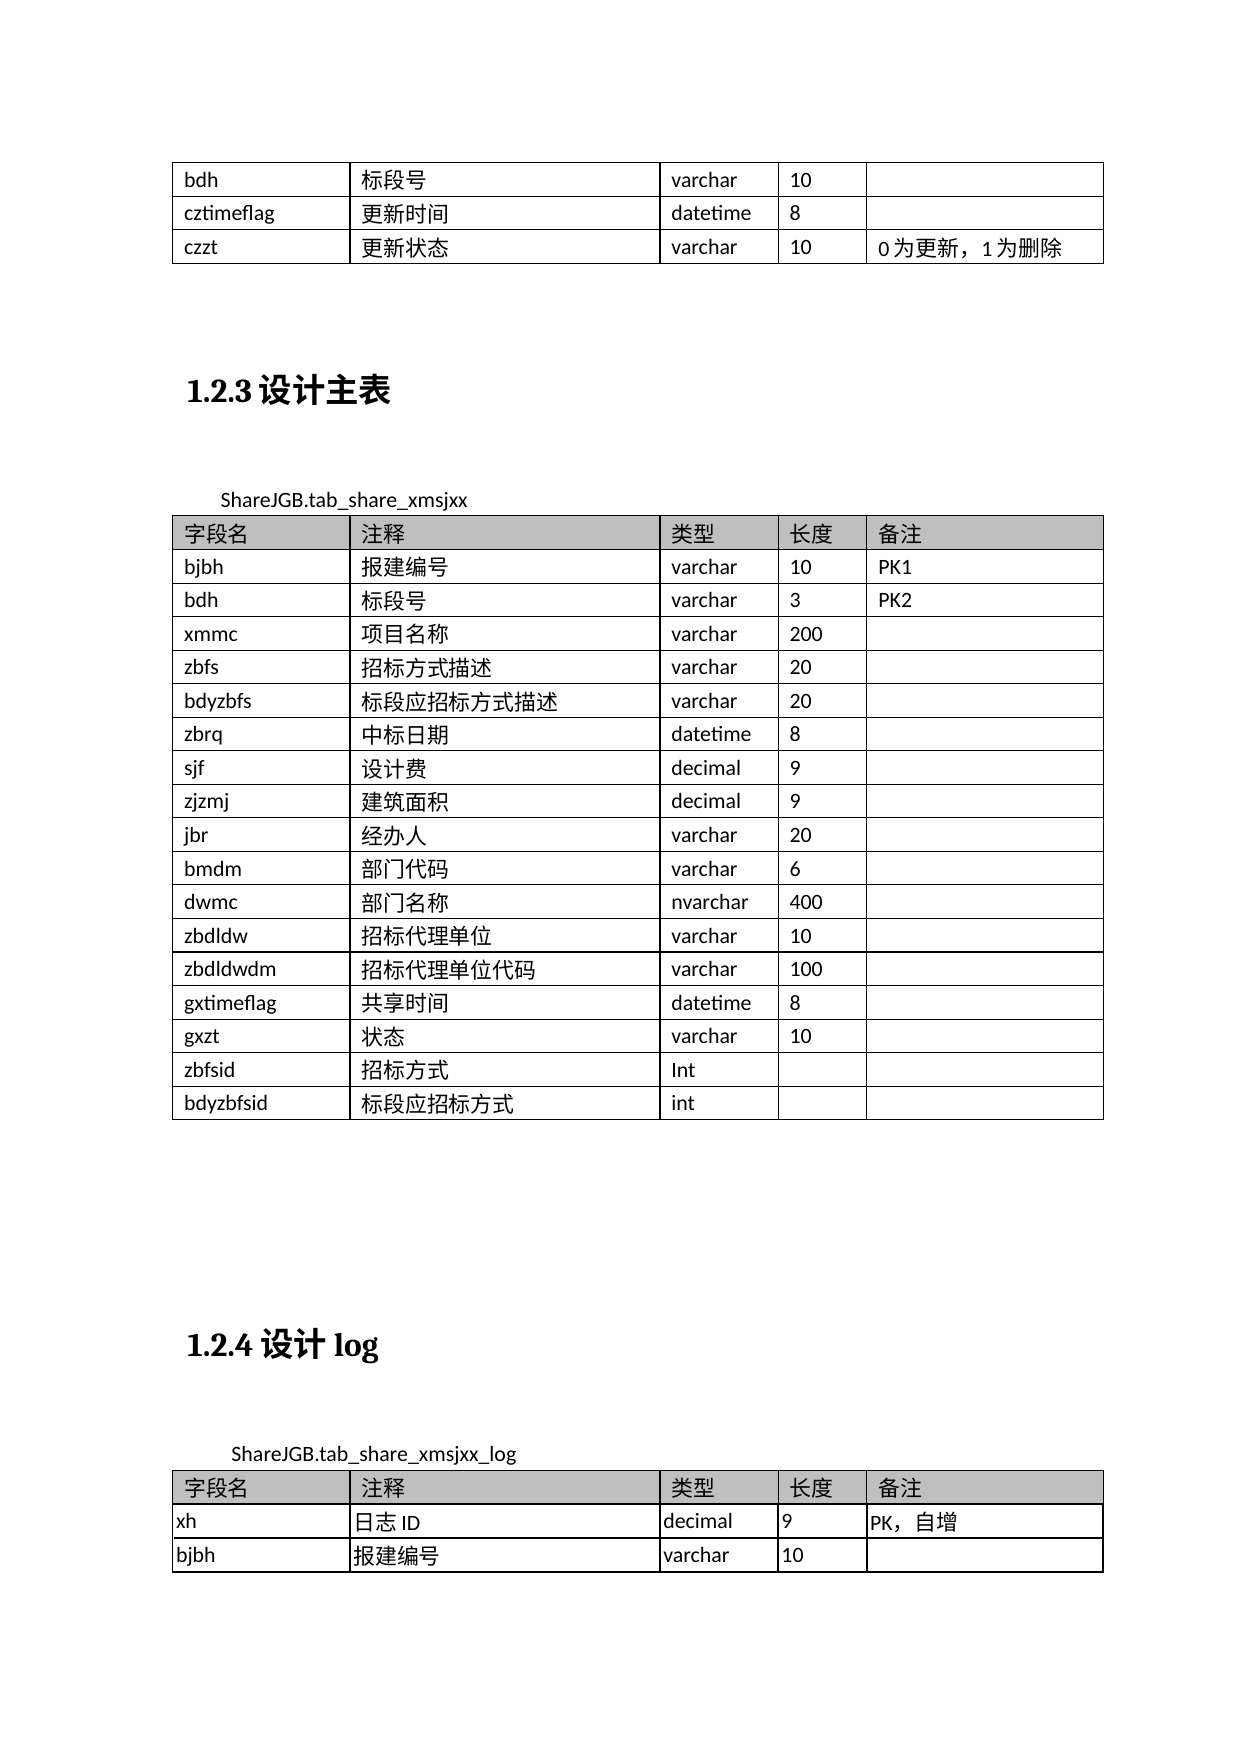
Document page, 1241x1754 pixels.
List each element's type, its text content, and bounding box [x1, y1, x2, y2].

table_cell czzt [173, 230, 349, 263]
table_cell 200 [779, 617, 866, 649]
table_cell 9 [779, 785, 866, 817]
table_cell dwmc [173, 885, 349, 918]
table_cell varchar [661, 852, 778, 884]
table_cell [867, 1087, 1103, 1119]
table_cell [867, 852, 1103, 884]
table_cell [867, 953, 1103, 985]
table_cell [867, 163, 1103, 196]
table_cell zbrq [173, 718, 349, 750]
table_header varchar [661, 550, 778, 582]
table_cell [779, 1087, 866, 1119]
subtitle 1.2.3设计主表 [187, 356, 1053, 421]
table_cell varchar [661, 684, 778, 717]
table_cell [779, 1053, 866, 1086]
table_cell 建筑面积 [351, 785, 659, 817]
table_cell bmdm [173, 852, 349, 884]
table_header PK1 [867, 550, 1103, 582]
table_cell 招标代理单位代码 [351, 953, 659, 985]
table_cell 中标日期 [351, 718, 659, 750]
table_header 报建编号 [351, 550, 659, 582]
table_cell varchar [661, 230, 778, 263]
table_cell 400 [779, 885, 866, 918]
table_cell gxzt [173, 1020, 349, 1052]
table_cell varchar [661, 1539, 777, 1571]
table_header 长度 [779, 516, 866, 549]
table_cell datetime [661, 986, 778, 1018]
table_cell [867, 651, 1103, 683]
table_cell [867, 986, 1103, 1018]
table_cell varchar [661, 584, 778, 616]
table_cell [867, 751, 1103, 784]
table_header bjbh [173, 550, 349, 582]
table_cell [867, 617, 1103, 649]
table_header PK，自增 [868, 1505, 1102, 1537]
table_cell 部门名称 [351, 885, 659, 918]
list ShareJGB.tab_share_xmsjxx_log [231, 1437, 1053, 1469]
table_cell 标段应招标方式描述 [351, 684, 659, 717]
table_cell 10 [779, 1020, 866, 1052]
table_header 注释 [351, 516, 659, 549]
table_cell bjbh [173, 1538, 349, 1571]
table_cell bdh [173, 163, 349, 196]
table_cell cztimeflag [173, 197, 349, 229]
table_cell 8 [779, 718, 866, 750]
table_cell xmmc [173, 617, 349, 649]
table_cell [867, 785, 1103, 817]
table_cell varchar [661, 163, 778, 196]
text ShareJGB.tab_share_xmsjxx [187, 483, 1053, 515]
table_cell varchar [661, 919, 778, 951]
table_cell int [661, 1087, 778, 1119]
table_cell decimal [661, 751, 778, 784]
table_cell Int [661, 1053, 778, 1086]
table_cell zjzmj [173, 785, 349, 817]
table_cell 20 [779, 684, 866, 717]
table_cell 设计费 [351, 751, 659, 784]
table_header 类型 [661, 1471, 778, 1503]
table_cell 标段号 [351, 584, 659, 616]
table_cell [867, 718, 1103, 750]
table_cell gxtimeflag [173, 986, 349, 1018]
table_cell 更新时间 [351, 197, 659, 229]
table_header 字段名 [173, 516, 349, 549]
table_cell bdyzbfsid [173, 1087, 349, 1119]
table_cell 标段号 [351, 163, 659, 196]
table_header 日志ID [351, 1505, 659, 1537]
table_cell datetime [661, 718, 778, 750]
table_cell 招标方式 [351, 1053, 659, 1086]
table_cell nvarchar [661, 885, 778, 918]
table_cell varchar [661, 617, 778, 649]
table_header 类型 [661, 516, 778, 549]
table_cell 10 [779, 1539, 866, 1571]
subtitle 1.2.4设计log [187, 1310, 1053, 1375]
table_cell 9 [779, 751, 866, 784]
table_cell 20 [779, 651, 866, 683]
table_cell [867, 885, 1103, 918]
table_cell jbr [173, 818, 349, 851]
table_header 字段名 [173, 1471, 349, 1503]
table_cell datetime [661, 197, 778, 229]
table_cell zbdldwdm [173, 953, 349, 985]
table_cell bdh [173, 584, 349, 616]
table_header 备注 [867, 1471, 1103, 1503]
table_cell 招标方式描述 [351, 651, 659, 683]
table_cell 报建编号 [351, 1539, 659, 1571]
table_cell 更新状态 [351, 230, 659, 263]
table_cell [867, 1053, 1103, 1086]
table_cell [867, 1020, 1103, 1052]
table_cell [867, 197, 1103, 229]
table_cell 招标代理单位 [351, 919, 659, 951]
table_cell 状态 [351, 1020, 659, 1052]
table_cell 经办人 [351, 818, 659, 851]
table_cell 10 [779, 230, 866, 263]
table_cell varchar [661, 953, 778, 985]
table_cell PK2 [867, 584, 1103, 616]
table_cell [868, 1539, 1102, 1571]
table_cell 8 [779, 986, 866, 1018]
table_cell zbfs [173, 651, 349, 683]
table_cell 20 [779, 818, 866, 851]
table_header 10 [779, 550, 866, 582]
table_cell 0为更新，1为删除 [867, 230, 1103, 263]
table_cell 6 [779, 852, 866, 884]
table_header 长度 [779, 1471, 866, 1503]
table_header 备注 [867, 516, 1103, 549]
table_cell varchar [661, 818, 778, 851]
table_cell zbfsid [173, 1053, 349, 1086]
table_header decimal [661, 1505, 777, 1537]
table_cell 共享时间 [351, 986, 659, 1018]
table_cell 3 [779, 584, 866, 616]
table_cell varchar [661, 651, 778, 683]
table_cell bdyzbfs [173, 684, 349, 717]
table_cell 项目名称 [351, 617, 659, 649]
table_header 9 [779, 1505, 866, 1537]
table_cell 10 [779, 919, 866, 951]
table_cell varchar [661, 1020, 778, 1052]
table_cell 100 [779, 953, 866, 985]
table_cell [867, 818, 1103, 851]
table_cell 8 [779, 197, 866, 229]
table_cell decimal [661, 785, 778, 817]
table_cell 10 [779, 163, 866, 196]
table_cell 标段应招标方式 [351, 1087, 659, 1119]
table_header xh [173, 1505, 349, 1537]
table_header 注释 [351, 1471, 659, 1503]
table_cell zbdldw [173, 919, 349, 951]
table_cell sjf [173, 751, 349, 784]
table_cell [867, 919, 1103, 951]
table_cell [867, 684, 1103, 717]
table_cell 部门代码 [351, 852, 659, 884]
